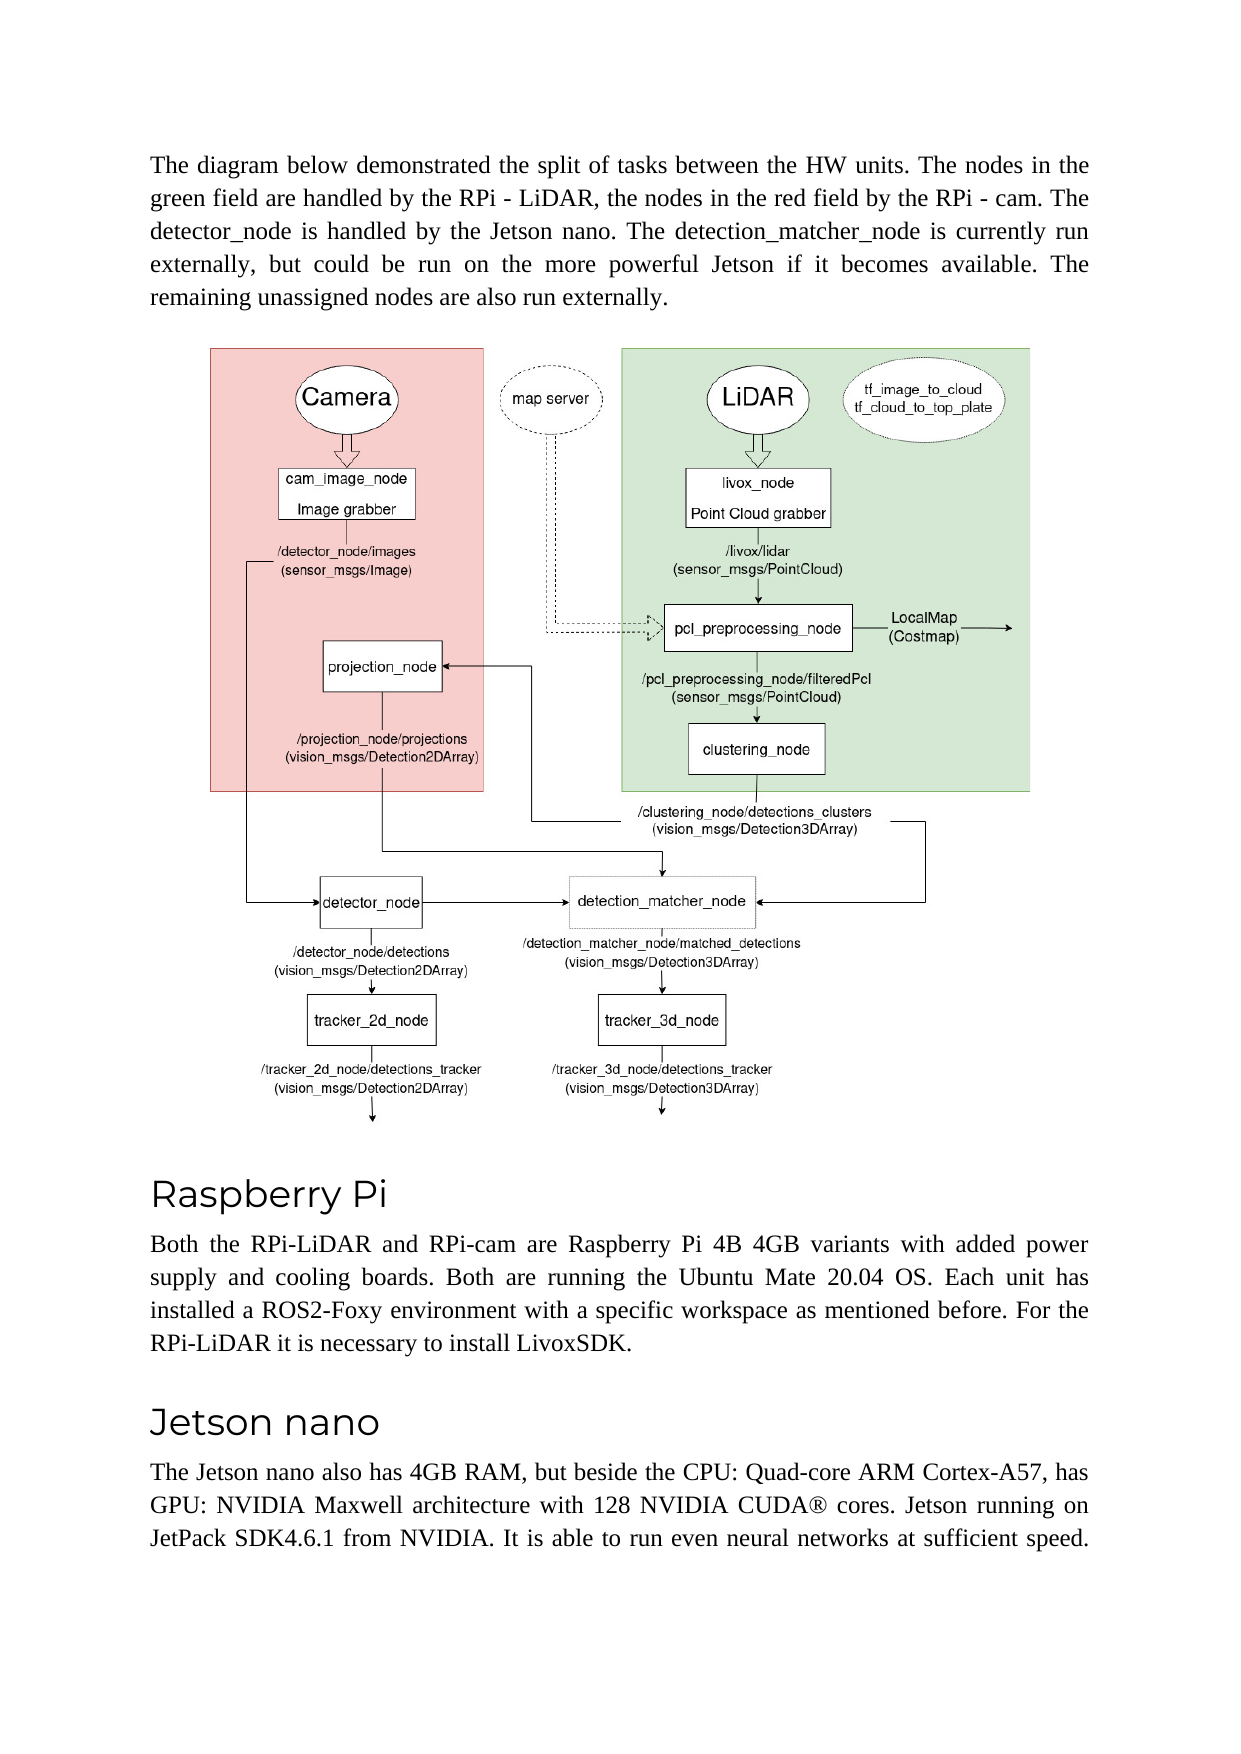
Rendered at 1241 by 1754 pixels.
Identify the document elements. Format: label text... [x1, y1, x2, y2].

subtitle Jetson nano [150, 1399, 1090, 1444]
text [150, 1457, 1090, 1552]
text Both the RPi-LiDAR and RPi-cam are Raspberry Pi 4B 4GB variants with added power supply and cooling boards. Both are running the Ubuntu Mate 20.04 OS. Each unit has installed a ROS2-Foxy environment with a specific workspace as mentioned before. For the RPi-LiDAR it is necessary to install LivoxSDK. [150, 1229, 1090, 1357]
subtitle Raspberry Pi [150, 1171, 1090, 1217]
text The diagram below demonstrated the split of tasks between the HW units. The nodes in the green field are handled by the RPi - LiDAR, the nodes in the red field by the RPi - cam. The detector_node is handled by the Jetson nano. The detection_matcher_node is currently run externally, but could be run on the more powerful Jetson if it becomes available. The remaining unassigned nodes are also run externally. [150, 150, 1090, 311]
picture [210, 348, 1030, 1130]
